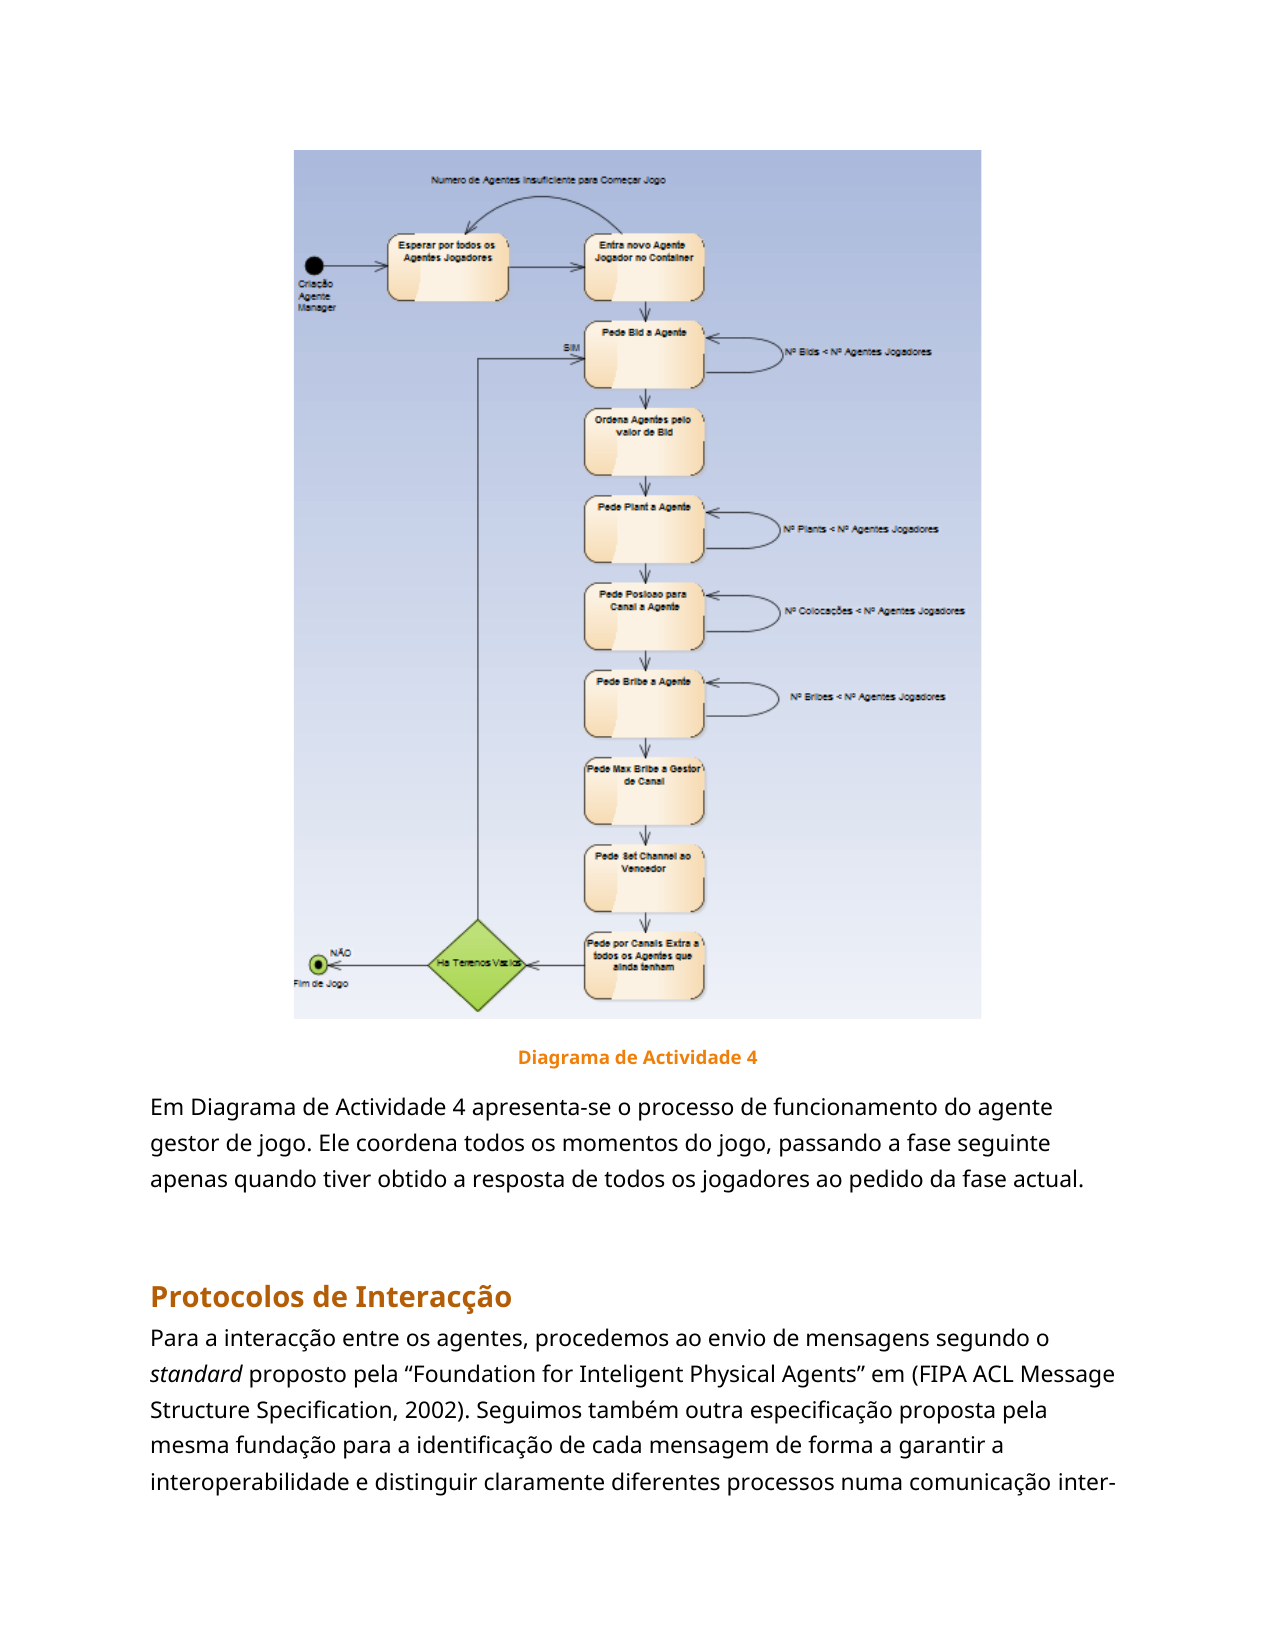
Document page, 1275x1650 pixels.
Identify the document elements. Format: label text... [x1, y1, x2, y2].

subtitle Protocolos de Interacção [150, 1276, 1125, 1316]
text Diagrama de Actividade 4 [150, 1044, 1125, 1070]
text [150, 1322, 1125, 1497]
text Em Diagrama de Actividade 4 apresenta-se o processo de funcionamento do agente gestor de jogo. Ele coordena todos os momentos do jogo, passando a fase seguinte apenas quando tiver obtido a resposta de todos os jogadores ao pedido da fase actual. [150, 1091, 1125, 1194]
picture [293, 150, 982, 1019]
